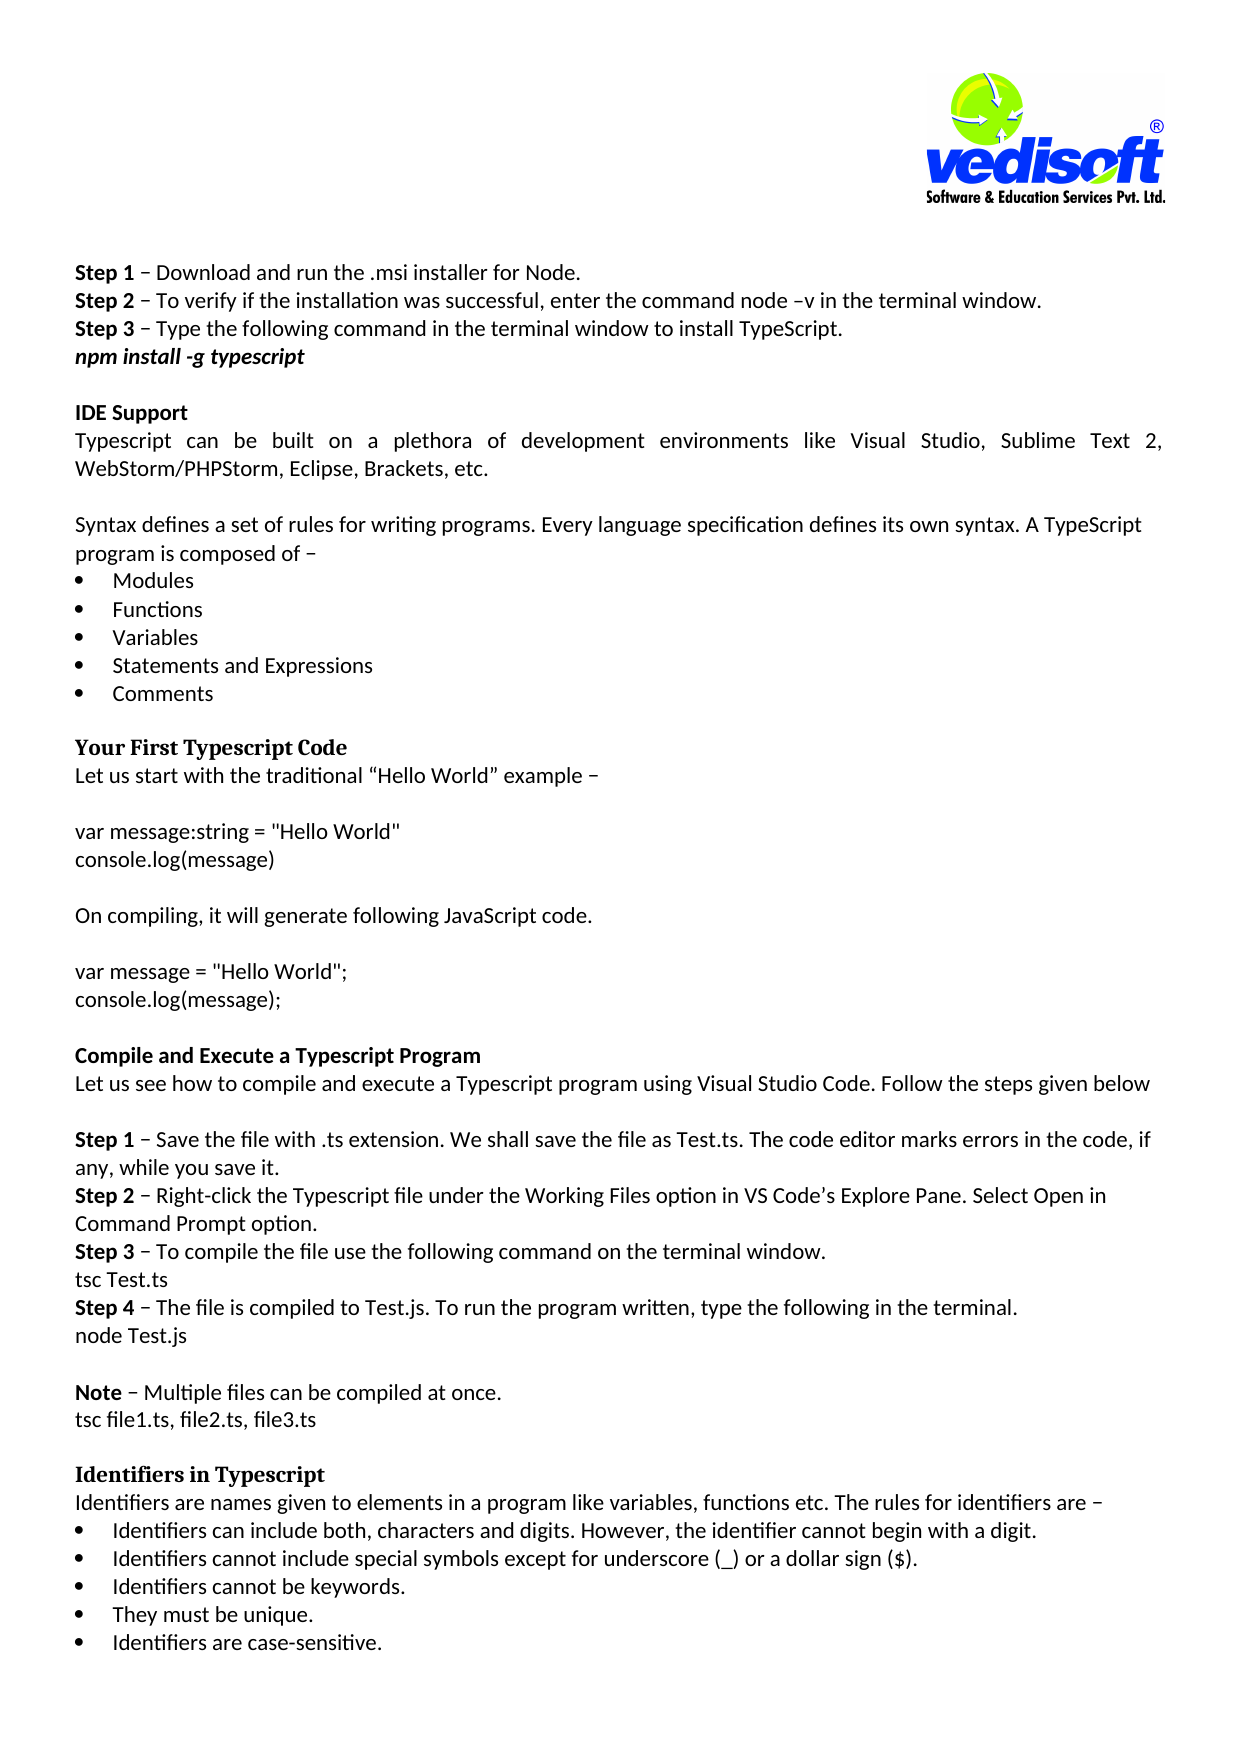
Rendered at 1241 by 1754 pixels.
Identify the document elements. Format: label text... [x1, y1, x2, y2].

text tsc file1.ts, file2.ts, file3.ts [75, 1406, 1165, 1434]
text console.log(message) [75, 845, 1165, 873]
picture [926, 73, 1166, 203]
text Identifiers in Typescript [75, 1462, 1165, 1488]
text Let us see how to compile and execute a Typescript program using Visual Studio Code. Follow the steps given below [75, 1069, 1165, 1097]
list Statements and Expressions [75, 651, 1165, 679]
list Identifiers can include both, characters and digits. However, the identifier cannot begin with a digit. [75, 1516, 1165, 1544]
list Identifiers are case-sensitive. [75, 1628, 1165, 1656]
text Typescript can be built on a plethora of development environments like Visual Studio, Sublime Text 2, WebStorm/PHPStorm, Eclipse, Brackets, etc. [75, 427, 1165, 483]
list Variables [75, 623, 1165, 651]
text Step 1 − Download and run the .msi installer for Node. [75, 258, 1165, 286]
text Step 2 − Right-click the Typescript file under the Working Files option in VS Code’s Explore Pane. Select Open in Command Prompt option. [75, 1181, 1165, 1237]
text Note − Multiple files can be compiled at once. [75, 1378, 1165, 1406]
list Identifiers cannot be keywords. [75, 1572, 1165, 1600]
text Step 2 − To verify if the installation was successful, enter the command node –v in the terminal window. [75, 286, 1165, 314]
text Let us start with the traditional “Hello World” example − [75, 761, 1165, 789]
text Syntax defines a set of rules for writing programs. Every language specification defines its own syntax. A TypeScript program is composed of − [75, 511, 1165, 567]
list Modules [75, 567, 1165, 595]
text Step 1 − Save the file with .ts extension. We shall save the file as Test.ts. The code editor marks errors in the code, if any, while you save it. [75, 1125, 1165, 1181]
text npm install -g typescript [75, 342, 1165, 371]
list Functions [75, 595, 1165, 623]
list They must be unique. [75, 1600, 1165, 1628]
text Step 4 − The file is compiled to Test.js. To run the program written, type the following in the terminal. [75, 1293, 1165, 1322]
text node Test.js [75, 1322, 1165, 1349]
list Comments [75, 679, 1165, 707]
text Identifiers are names given to elements in a program like variables, functions etc. The rules for identifiers are − [75, 1488, 1165, 1516]
text var message = "Hello World"; [75, 957, 1165, 985]
text On compiling, it will generate following JavaScript code. [75, 901, 1165, 929]
text tsc Test.ts [75, 1266, 1165, 1293]
list Identifiers cannot include special symbols except for underscore (_) or a dollar sign ($). [75, 1544, 1165, 1572]
text Step 3 − Type the following command in the terminal window to install TypeScript. [75, 314, 1165, 342]
text var message:string = "Hello World" [75, 817, 1165, 845]
text Compile and Execute a Typescript Program [75, 1041, 1165, 1069]
text IDE Support [75, 398, 1165, 427]
text Step 3 − To compile the file use the following command on the terminal window. [75, 1237, 1165, 1266]
text Your First Typescript Code [75, 735, 1165, 761]
text console.log(message); [75, 985, 1165, 1013]
